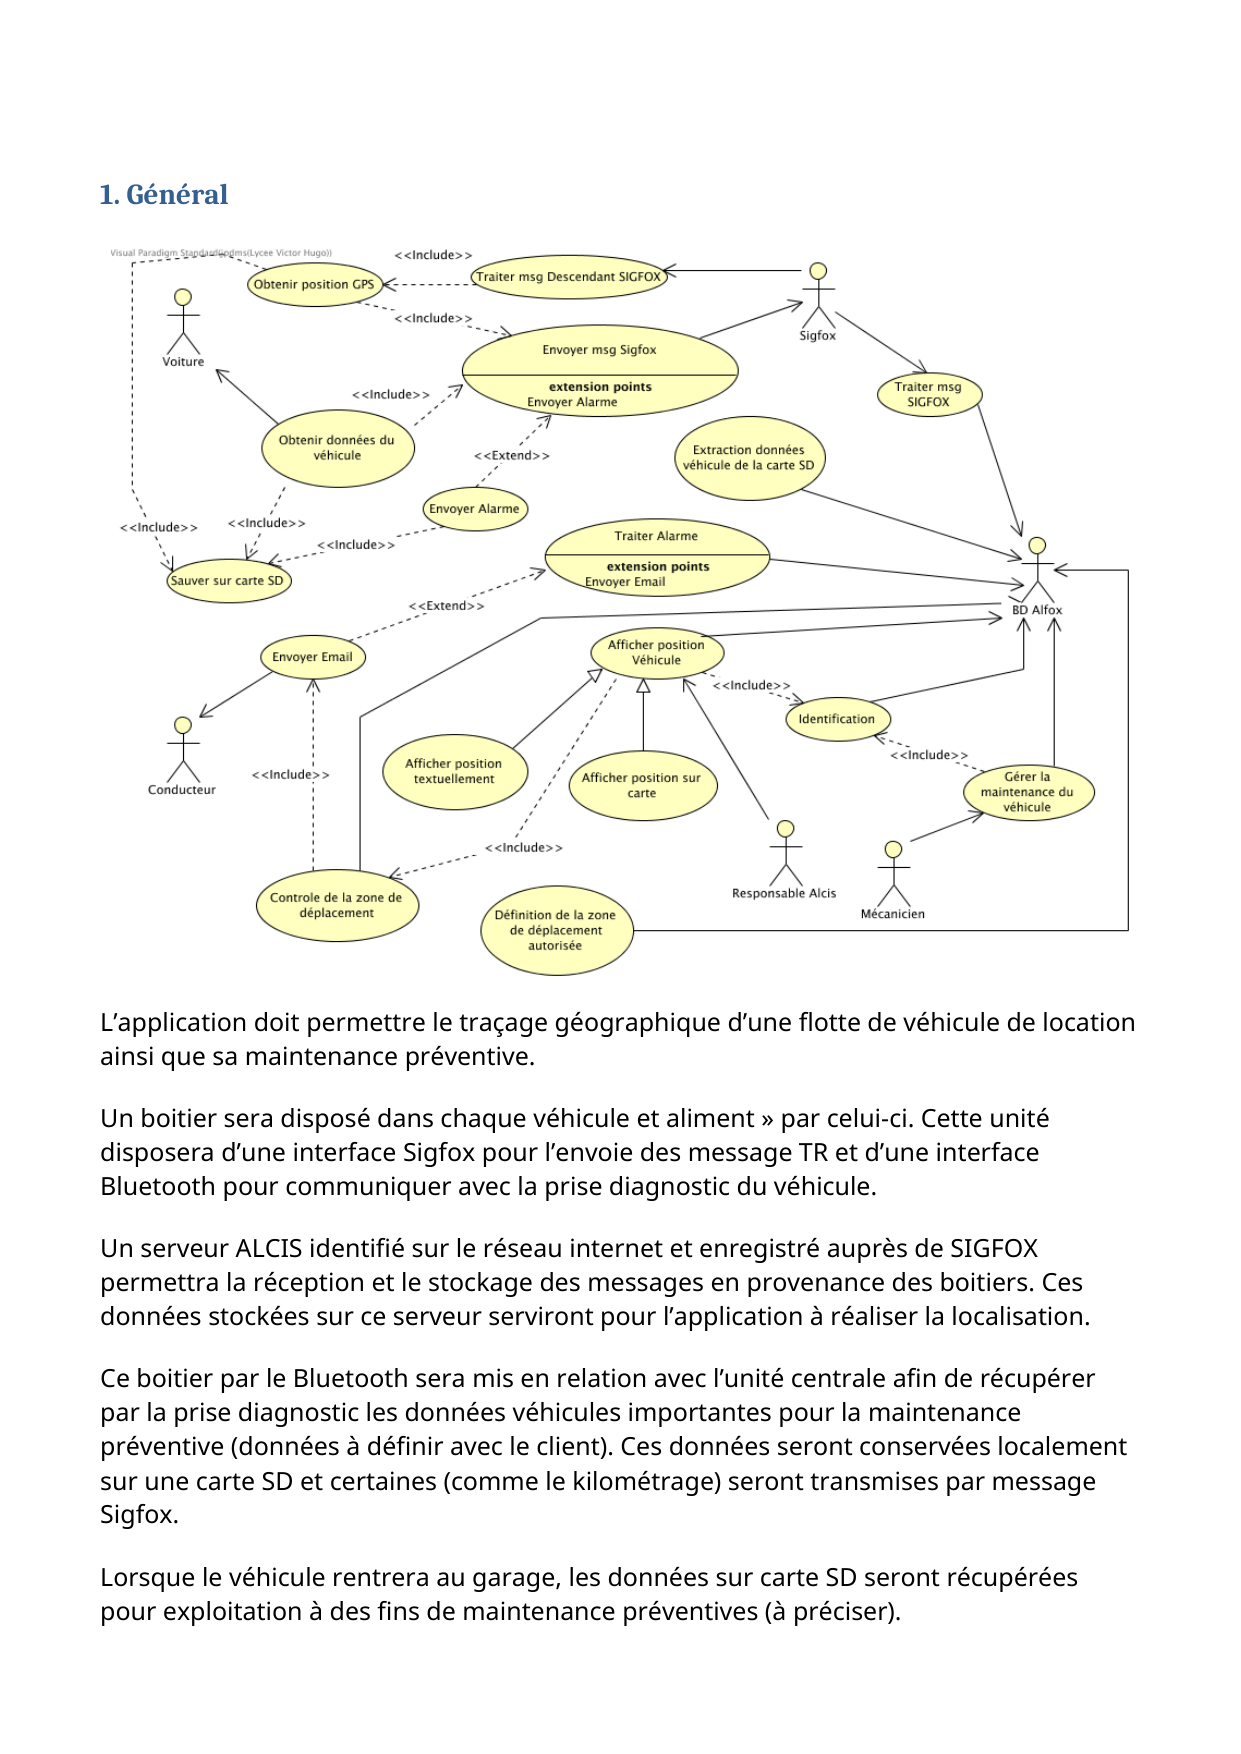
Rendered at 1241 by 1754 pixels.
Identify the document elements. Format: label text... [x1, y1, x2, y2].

text Ce boitier par le Bluetooth sera mis en relation avec l’unité centrale afin de récupérer par la prise diagnostic les données véhicules importantes pour la maintenance préventive (données à définir avec le client). Ces données seront conservées localement sur une carte SD et certaines (comme le kilométrage) seront transmises par message Sigfox. [100, 1361, 1140, 1531]
text Lorsque le véhicule rentrera au garage, les données sur carte SD seront récupérées pour exploitation à des fins de maintenance préventives (à préciser). [100, 1559, 1140, 1627]
picture [110, 245, 1130, 977]
text Un boitier sera disposé dans chaque véhicule et aliment » par celui-ci. Cette unité disposera d’une interface Sigfox pour l’envoie des message TR et d’une interface Bluetooth pour communiquer avec la prise diagnostic du véhicule. [100, 1101, 1140, 1203]
text L’application doit permettre le traçage géographique d’une flotte de véhicule de location ainsi que sa maintenance préventive. [100, 1004, 1140, 1072]
subtitle 1. Général [100, 178, 1140, 245]
text Un serveur ALCIS identifié sur le réseau internet et enregistré auprès de SIGFOX permettra la réception et le stockage des messages en provenance des boitiers. Ces données stockées sur ce serveur serviront pour l’application à réaliser la localisation. [100, 1231, 1140, 1333]
